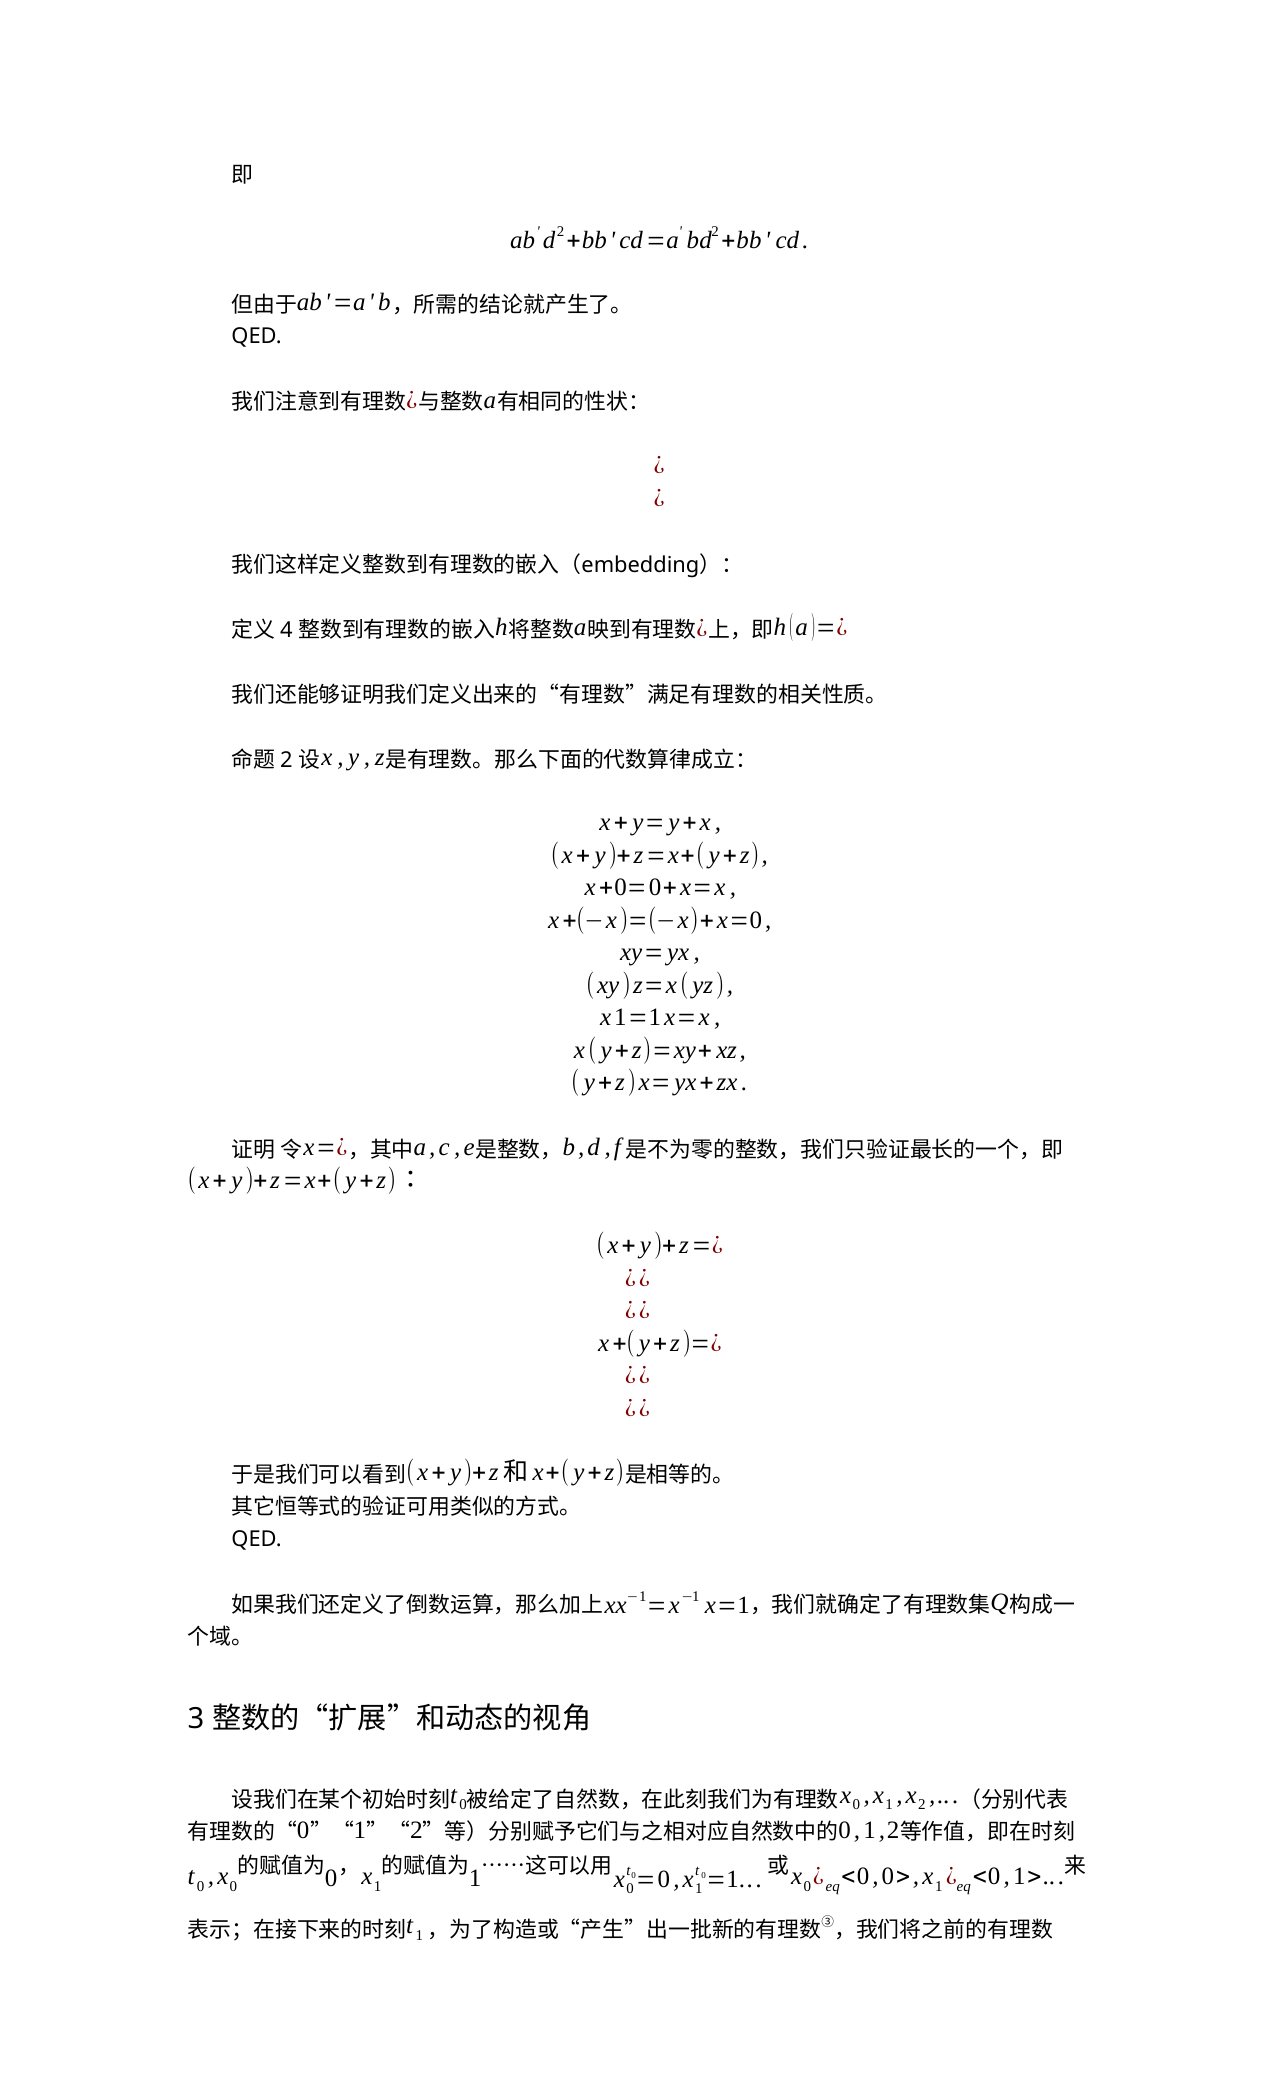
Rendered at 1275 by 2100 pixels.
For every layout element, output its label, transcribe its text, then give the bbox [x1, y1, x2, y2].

text QED. [187, 319, 1087, 351]
text QED. [187, 1521, 1087, 1554]
text 但由于，所需的结论就产生了。 [187, 286, 1087, 319]
text 于是我们可以看到是相等的。 [187, 1456, 1087, 1489]
text 即 [187, 156, 1087, 189]
text 命题 2 设是有理数。那么下面的代数算律成立： [231, 741, 1087, 774]
text 我们还能够证明我们定义出来的“有理数”满足有理数的相关性质。 [231, 676, 1087, 709]
text 其它恒等式的验证可用类似的方式。 [187, 1489, 1087, 1521]
text 如果我们还定义了倒数运算，那么加上，我们就确定了有理数集构成一个域。 [187, 1586, 1087, 1651]
text 定义 4 整数到有理数的嵌入将整数映到有理数上，即 [231, 611, 1087, 644]
text 3 整数的“扩展”和动态的视角 [187, 1684, 1087, 1749]
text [187, 1781, 1087, 1944]
text 我们注意到有理数与整数有相同的性状： [231, 384, 1087, 416]
text 证明 令，其中是整数，是不为零的整数，我们只验证最长的一个，即 [187, 1131, 1087, 1196]
text 我们这样定义整数到有理数的嵌入（embedding）： [231, 546, 1087, 579]
